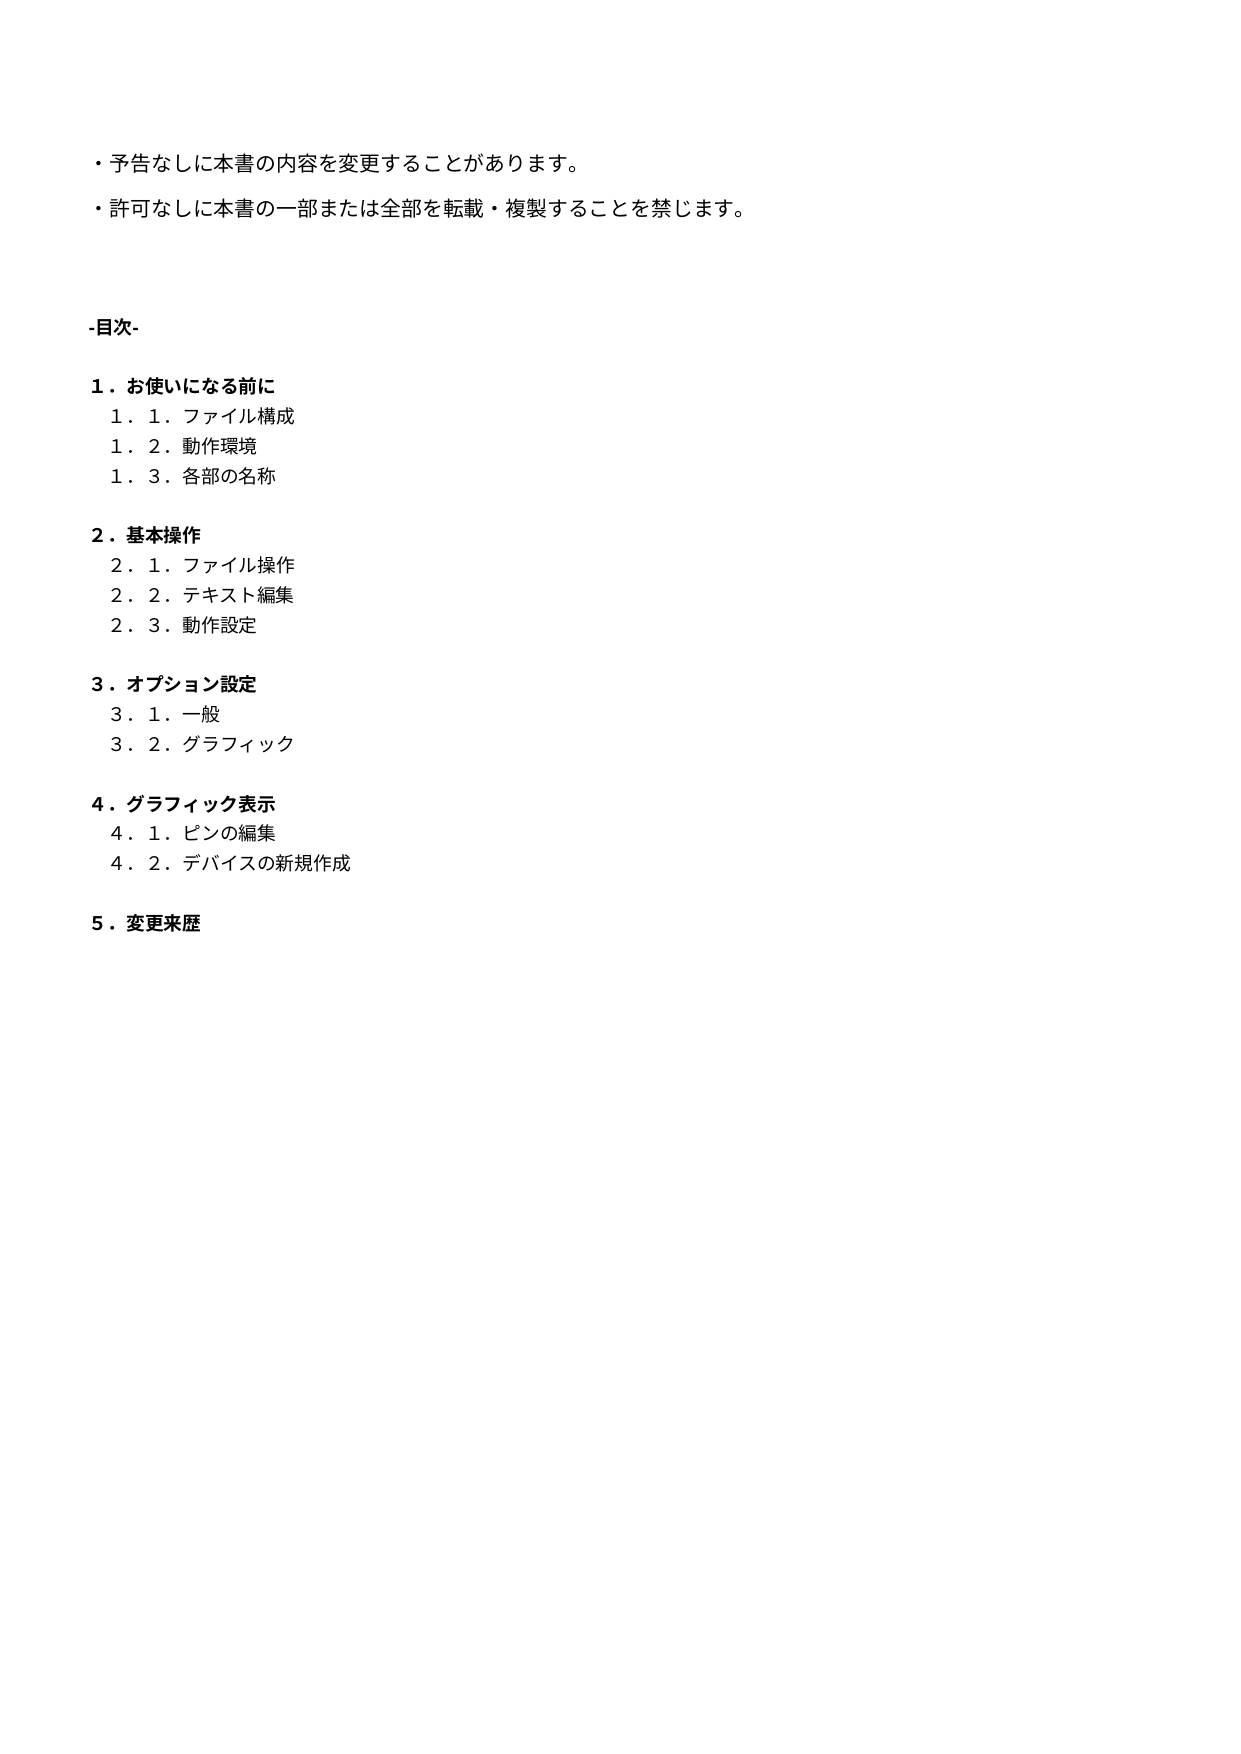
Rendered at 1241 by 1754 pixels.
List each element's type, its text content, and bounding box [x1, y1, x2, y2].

text ４．２．デバイスの新規作成 [89, 848, 1181, 877]
text ４．１．ピンの編集 [89, 818, 1181, 848]
text １．２．動作環境 [89, 431, 1181, 460]
text ２．２．テキスト編集 [89, 579, 1181, 609]
text ２．３．動作設定 [89, 609, 1181, 639]
text １．３．各部の名称 [89, 460, 1181, 490]
text ４．グラフィック表示 [89, 788, 1181, 818]
text １．お使いになる前に [89, 371, 1181, 401]
text ３．２．グラフィック [89, 728, 1181, 758]
text ・予告なしに本書の内容を変更することがあります。 [89, 132, 1181, 192]
text １．１．ファイル構成 [89, 401, 1181, 431]
text ５．変更来歴 [89, 907, 1181, 937]
text ２．１．ファイル操作 [89, 550, 1181, 579]
text -目次- [89, 311, 1181, 341]
text ・許可なしに本書の一部または全部を転載・複製することを禁じます。 [89, 192, 1181, 222]
text ３．オプション設定 [89, 669, 1181, 699]
text ２．基本操作 [89, 520, 1181, 550]
text ３．１．一般 [89, 699, 1181, 728]
